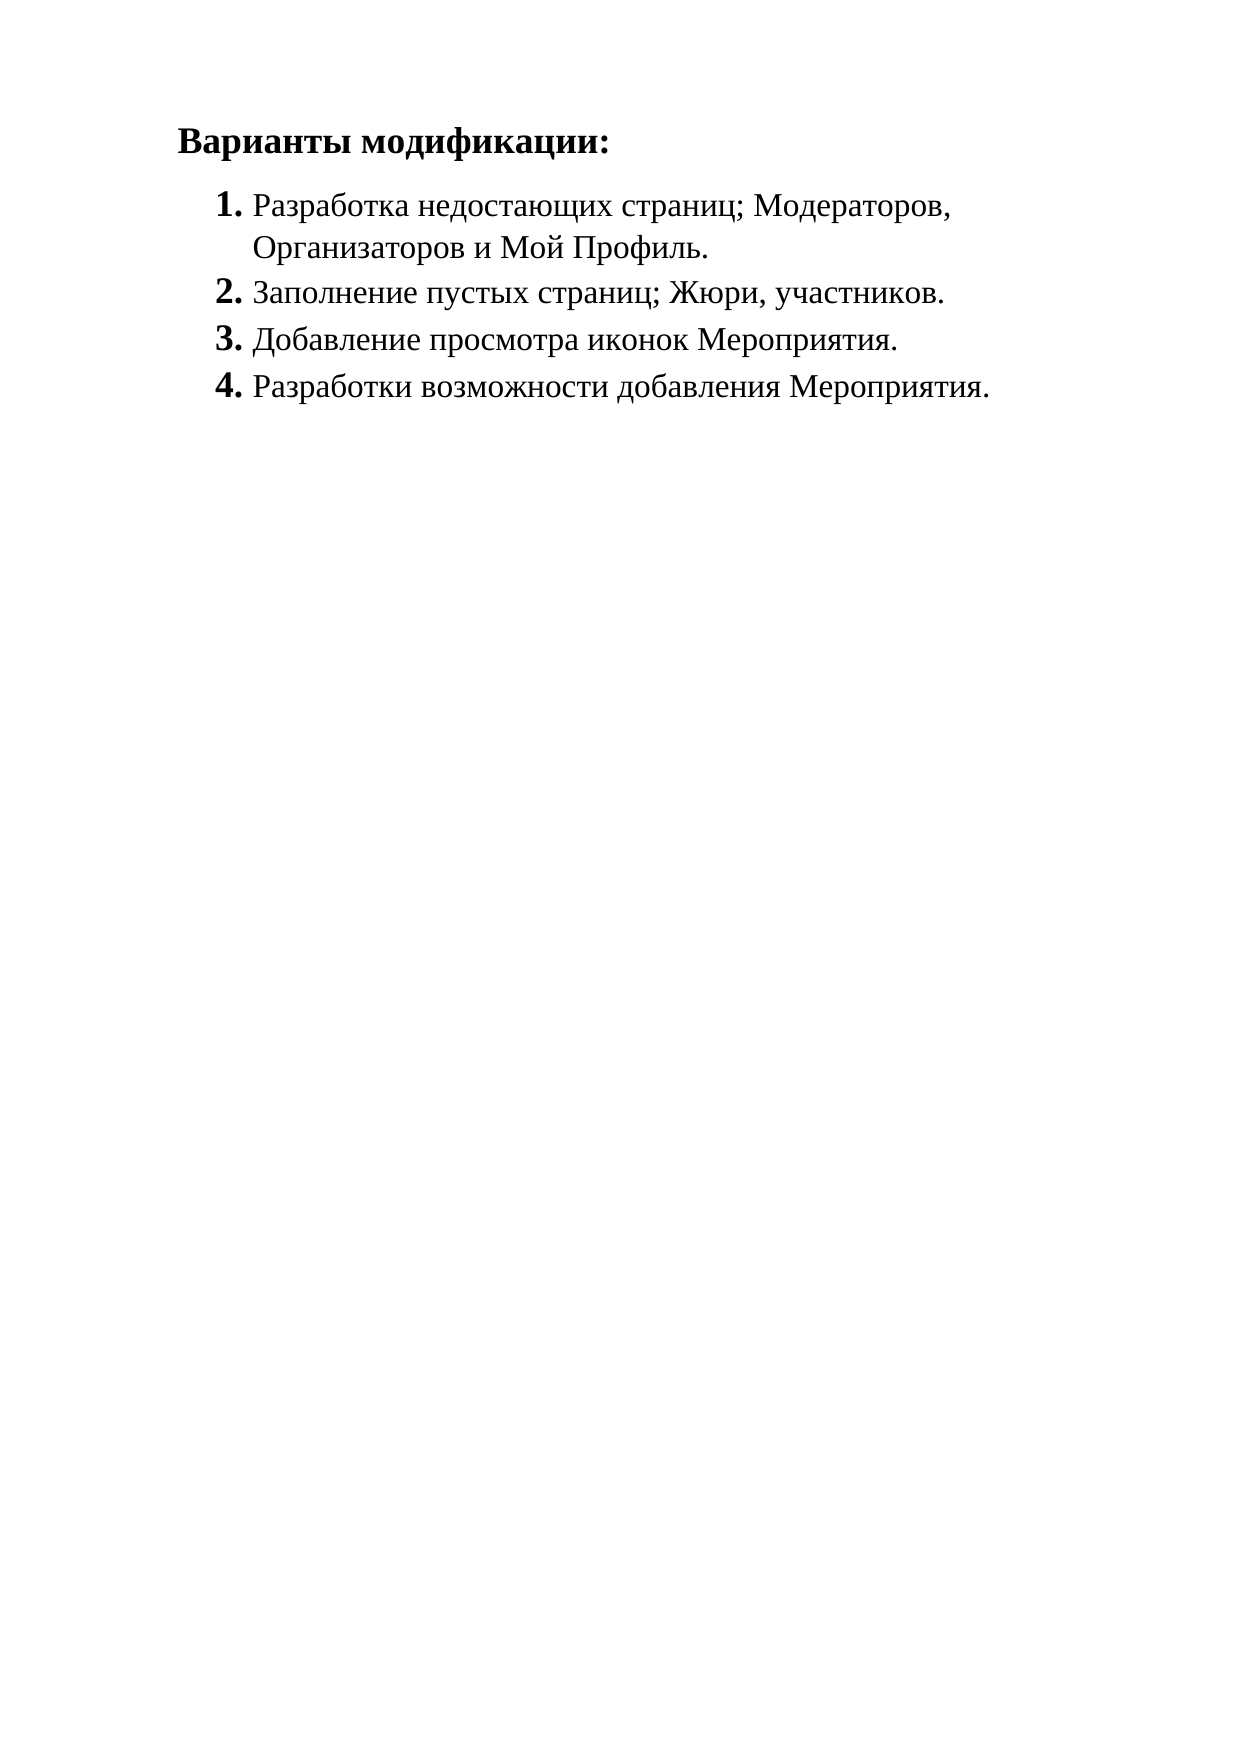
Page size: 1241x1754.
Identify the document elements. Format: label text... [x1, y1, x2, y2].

list Добавление просмотра иконок Мероприятия. [215, 315, 1152, 358]
list Заполнение пустых страниц; Жюри, участников. [215, 269, 1152, 312]
list Разработки возможности добавления Мероприятия. [215, 362, 1152, 405]
text Варианты модификации: [177, 118, 1152, 161]
list Разработка недостающих страниц; Модераторов, Организаторов и Мой Профиль. [215, 181, 1152, 266]
